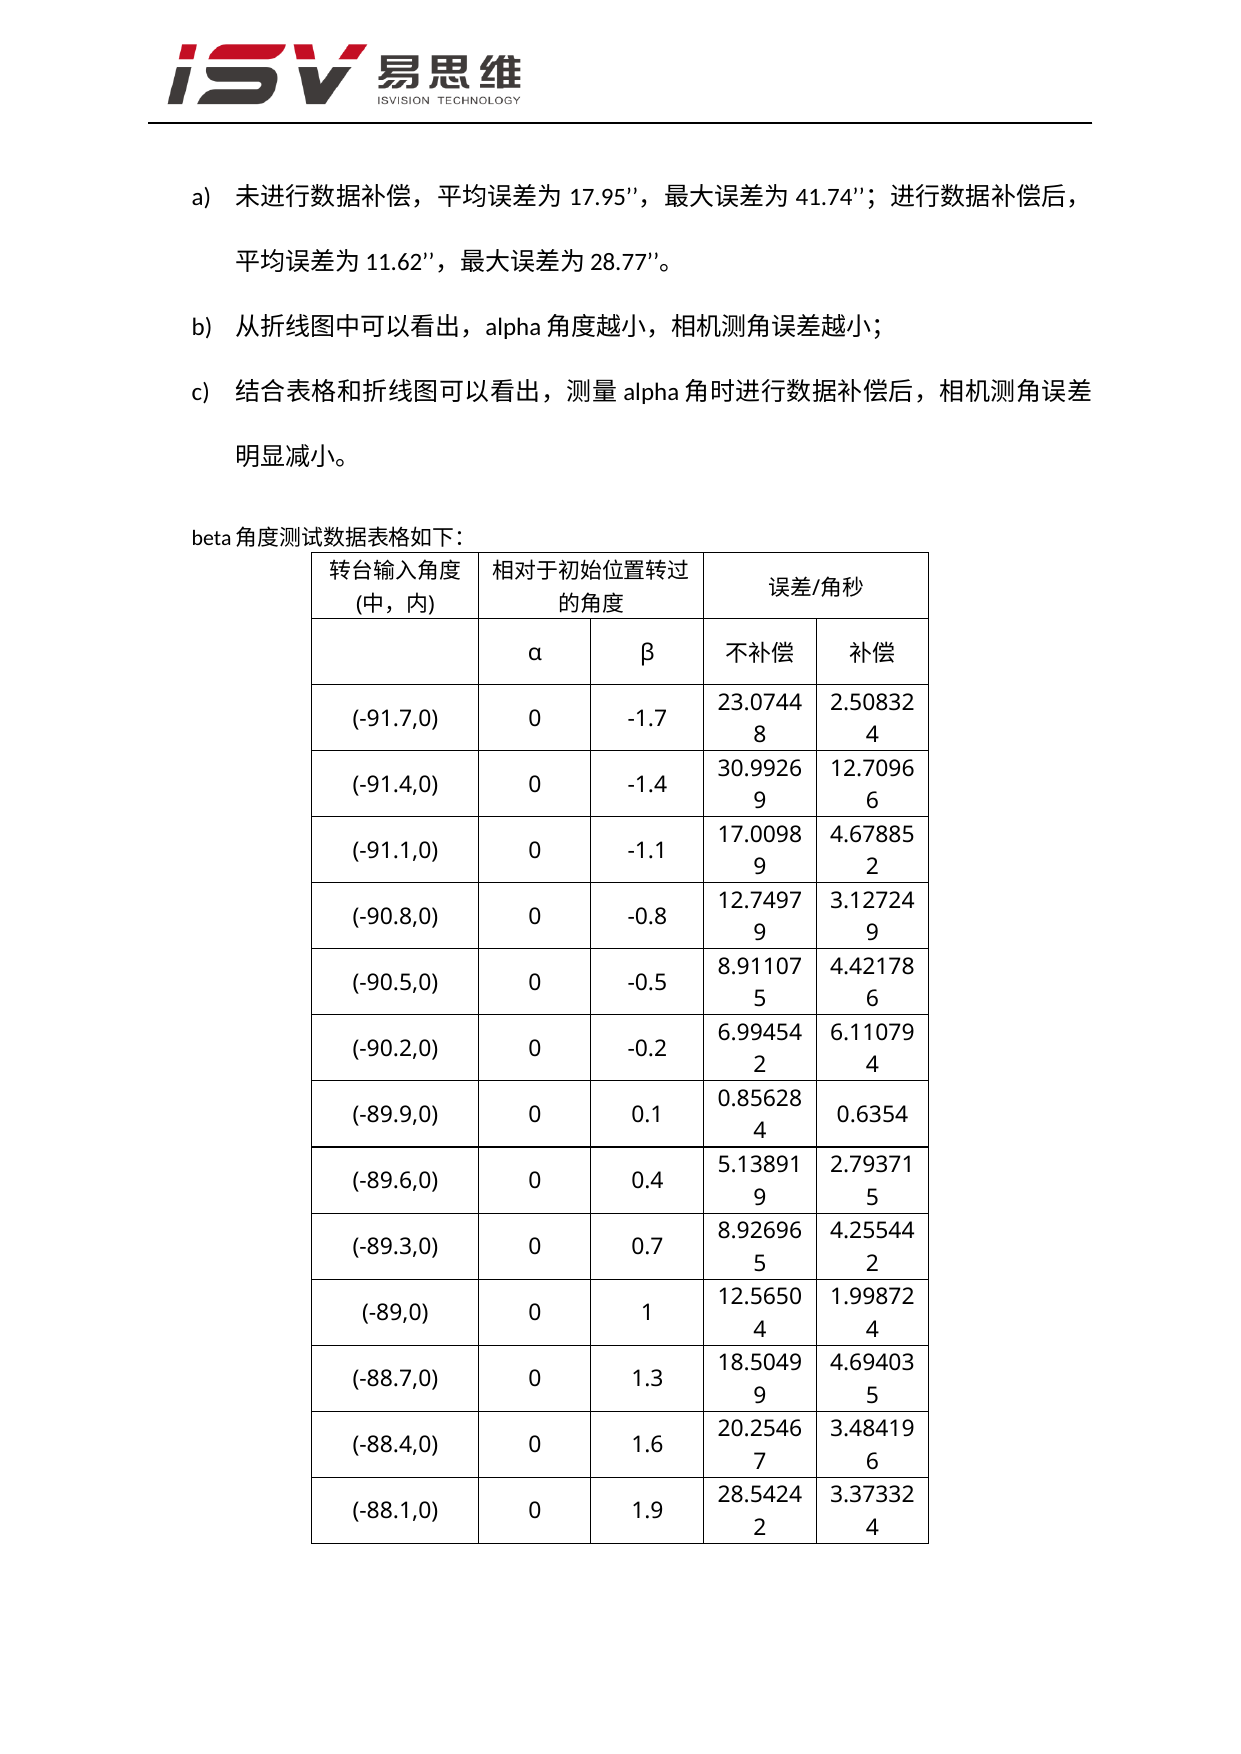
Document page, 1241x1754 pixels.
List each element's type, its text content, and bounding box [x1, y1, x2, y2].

table_cell 0 [479, 1478, 590, 1543]
table_header 相对于初始位置转过的角度 [479, 553, 703, 618]
table_cell 补偿 [817, 619, 928, 684]
table_cell -0.2 [591, 1015, 703, 1080]
table_cell (-90.2,0) [312, 1015, 478, 1080]
table_cell (-88.7,0) [312, 1346, 478, 1411]
table_cell 不补偿 [704, 619, 816, 684]
table_cell 17.00989 [704, 817, 816, 882]
table_cell (-88.1,0) [312, 1478, 478, 1543]
table_header 转台输入角度(中，内) [312, 553, 478, 618]
table_cell 3.373324 [817, 1478, 928, 1543]
table_cell 0 [479, 1346, 590, 1411]
table_cell 0 [479, 949, 590, 1014]
table_cell (-91.1,0) [312, 817, 478, 882]
table_cell (-89,0) [312, 1280, 478, 1344]
table_cell 28.54242 [704, 1478, 816, 1543]
table_cell 3.484196 [817, 1412, 928, 1477]
table_cell 5.138919 [704, 1148, 816, 1212]
table_cell 6.110794 [817, 1015, 928, 1080]
table_cell 4.255442 [817, 1214, 928, 1278]
table_cell -1.7 [591, 685, 703, 750]
table_cell 23.07448 [704, 685, 816, 750]
table_cell 0.7 [591, 1214, 703, 1278]
table_cell 0 [479, 1148, 590, 1212]
table_cell 12.70966 [817, 751, 928, 816]
table_cell 4.678852 [817, 817, 928, 882]
table_cell α [479, 619, 590, 684]
table_cell (-88.4,0) [312, 1412, 478, 1477]
table_cell 4.421786 [817, 949, 928, 1014]
table_cell 2.508324 [817, 685, 928, 750]
table_header 误差/角秒 [704, 553, 928, 618]
table_cell 3.127249 [817, 883, 928, 948]
table_cell 0 [479, 751, 590, 816]
table_cell 0 [479, 685, 590, 750]
table_cell 0 [479, 1214, 590, 1278]
table_cell 0 [479, 1015, 590, 1080]
table_cell 4.694035 [817, 1346, 928, 1411]
table_cell 1.9 [591, 1478, 703, 1543]
table_cell 30.99269 [704, 751, 816, 816]
table_cell 18.50499 [704, 1346, 816, 1411]
list 从折线图中可以看出，alpha角度越小，相机测角误差越小； [191, 292, 1092, 357]
table_cell (-91.7,0) [312, 685, 478, 750]
table_cell 6.994542 [704, 1015, 816, 1080]
text beta角度测试数据表格如下： [148, 519, 1092, 552]
table_cell 0.4 [591, 1148, 703, 1212]
table_cell (-89.3,0) [312, 1214, 478, 1278]
table_cell 2.793715 [817, 1148, 928, 1212]
table_cell β [591, 619, 703, 684]
table_cell 0 [479, 1412, 590, 1477]
table_cell (-89.6,0) [312, 1148, 478, 1212]
list 结合表格和折线图可以看出，测量alpha角时进行数据补偿后，相机测角误差明显减小。 [191, 357, 1092, 487]
table_cell -0.5 [591, 949, 703, 1014]
table_cell 8.911075 [704, 949, 816, 1014]
table_cell 1.6 [591, 1412, 703, 1477]
table_cell -1.1 [591, 817, 703, 882]
list 未进行数据补偿，平均误差为17.95’’，最大误差为41.74’’；进行数据补偿后，平均误差为11.62’’，最大误差为28.77’’。 [191, 162, 1092, 292]
table_cell 0.6354 [817, 1081, 928, 1146]
table_cell 12.56504 [704, 1280, 816, 1344]
table_cell (-91.4,0) [312, 751, 478, 816]
table_cell 1.998724 [817, 1280, 928, 1344]
table_cell 12.74979 [704, 883, 816, 948]
table_cell 0 [479, 1081, 590, 1146]
table_cell [312, 619, 478, 684]
table_cell (-90.8,0) [312, 883, 478, 948]
table_cell 0.1 [591, 1081, 703, 1146]
table_cell 1.3 [591, 1346, 703, 1411]
table_cell (-89.9,0) [312, 1081, 478, 1146]
table_cell 20.25467 [704, 1412, 816, 1477]
table_cell -1.4 [591, 751, 703, 816]
table_cell 0 [479, 817, 590, 882]
table_cell 1 [591, 1280, 703, 1344]
picture [147, 29, 540, 121]
table_cell -0.8 [591, 883, 703, 948]
table_cell 8.926965 [704, 1214, 816, 1278]
table_cell 0 [479, 883, 590, 948]
table_cell (-90.5,0) [312, 949, 478, 1014]
table_cell 0 [479, 1280, 590, 1344]
table_cell 0.856284 [704, 1081, 816, 1146]
